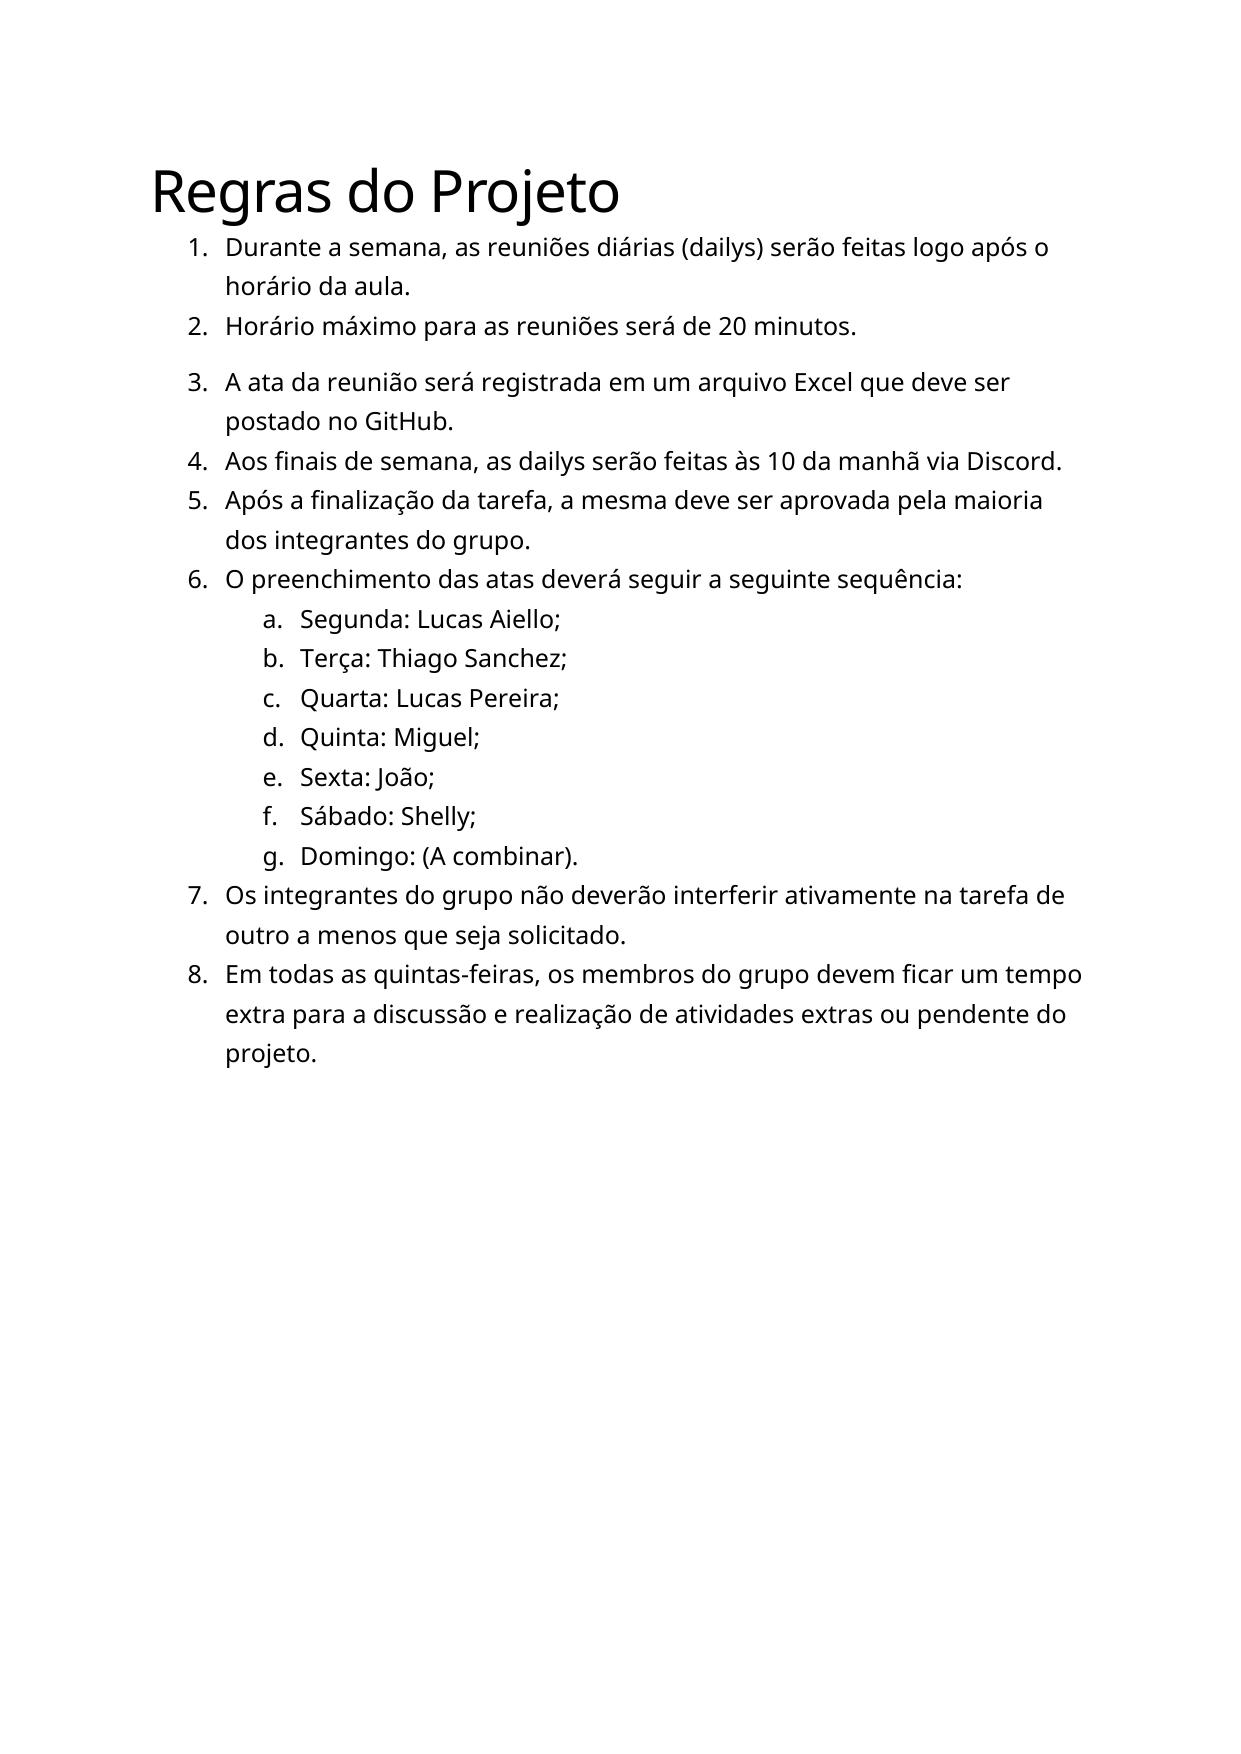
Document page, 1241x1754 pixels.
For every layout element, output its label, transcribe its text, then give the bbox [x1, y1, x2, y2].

list Sábado: Shelly; [262, 799, 1090, 833]
list Após a finalização da tarefa, a mesma deve ser aprovada pela maioria dos integrantes do grupo. [187, 483, 1090, 557]
list Em todas as quintas-feiras, os membros do grupo devem ficar um tempo extra para a discussão e realização de atividades extras ou pendente do projeto. [187, 957, 1090, 1070]
list O preenchimento das atas deverá seguir a seguinte sequência: [187, 562, 1090, 596]
list Sexta: João; [262, 759, 1090, 793]
list Quarta: Lucas Pereira; [262, 680, 1090, 714]
list Domingo: (A combinar). [262, 838, 1090, 872]
list Quinta: Miguel; [262, 720, 1090, 754]
list Durante a semana, as reuniões diárias (dailys) serão feitas logo após o horário da aula. [187, 229, 1090, 303]
list Os integrantes do grupo não deverão interferir ativamente na tarefa de outro a menos que seja solicitado. [187, 878, 1090, 951]
list Aos finais de semana, as dailys serão feitas às 10 da manhã via Discord. [187, 443, 1090, 478]
list Terça: Thiago Sanchez; [262, 641, 1090, 675]
title Regras do Projeto [150, 150, 1090, 229]
list A ata da reunião será registrada em um arquivo Excel que deve ser postado no GitHub. [187, 364, 1090, 438]
list Segunda: Lucas Aiello; [262, 601, 1090, 636]
list Horário máximo para as reuniões será de 20 minutos. [187, 308, 1090, 342]
